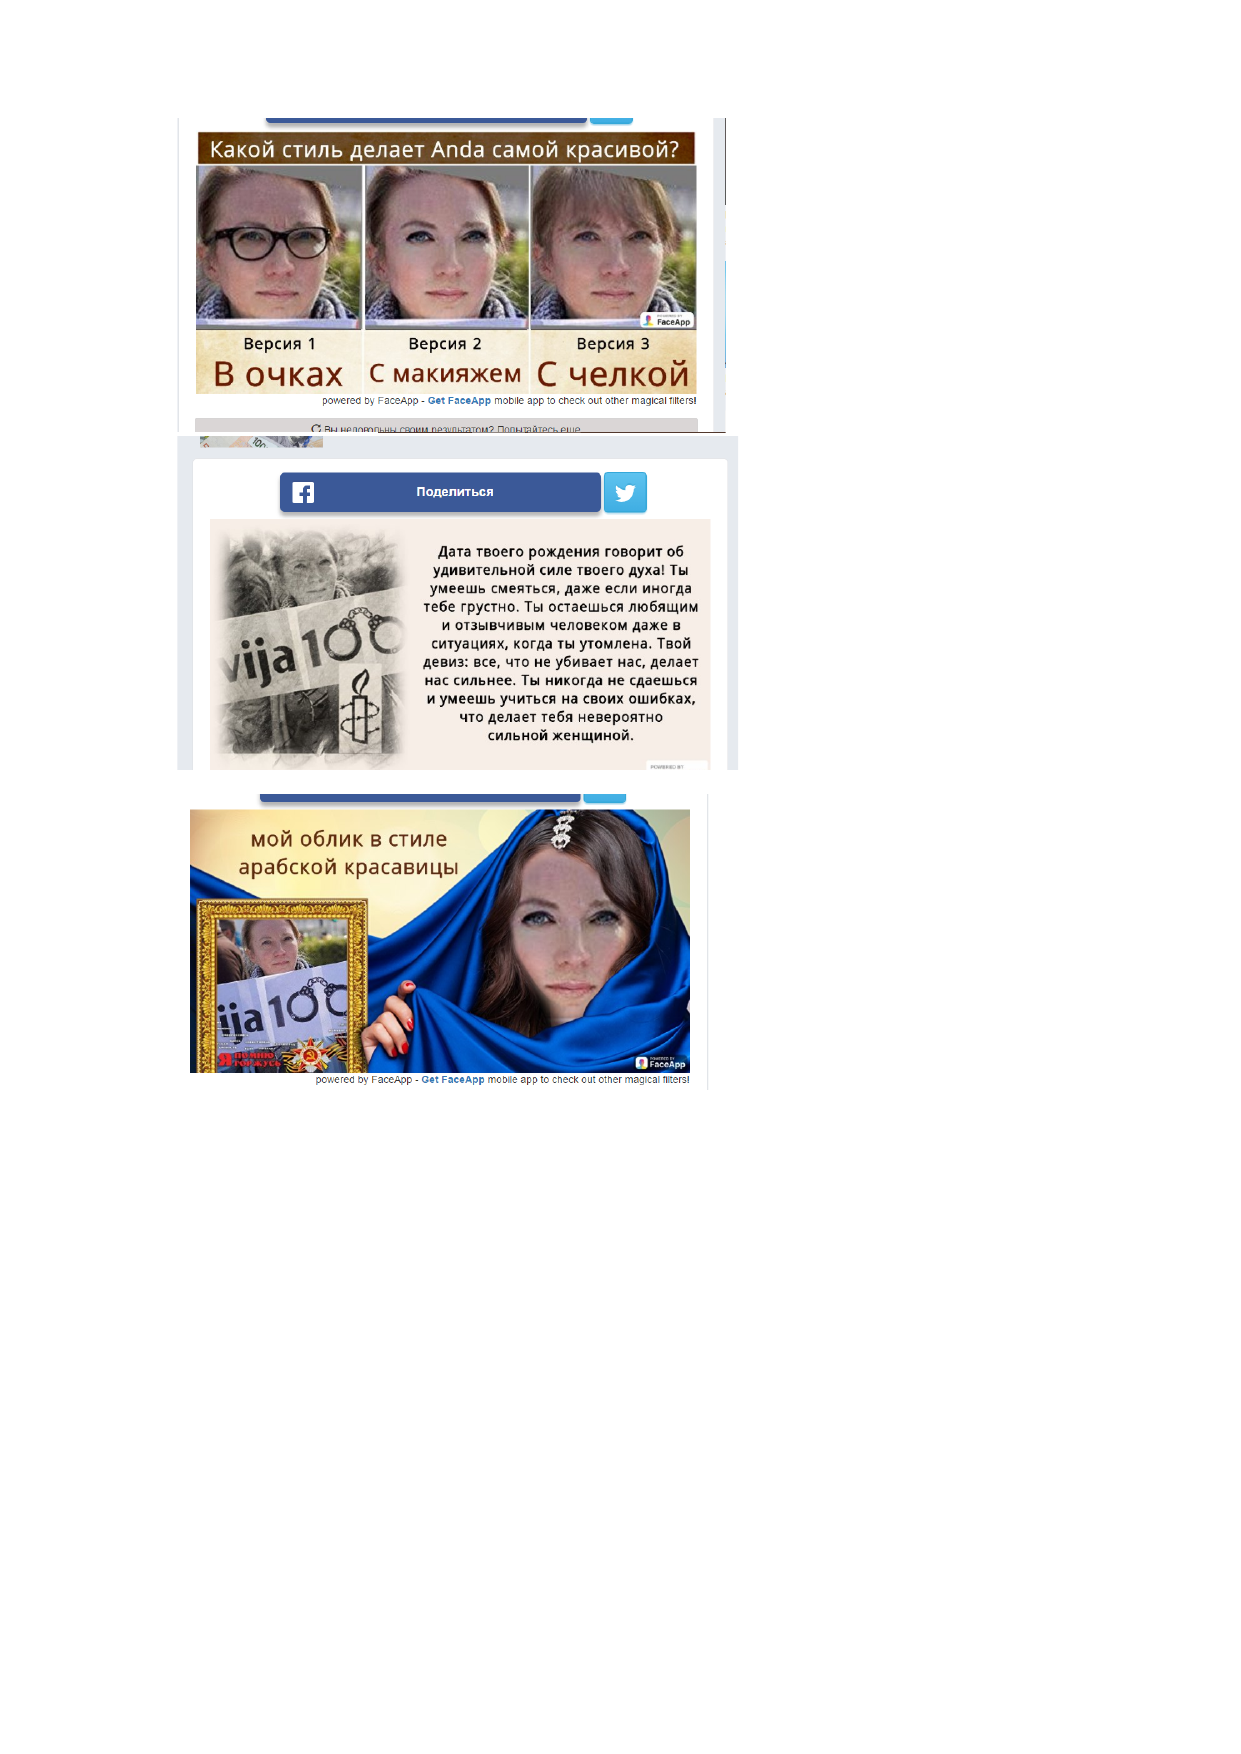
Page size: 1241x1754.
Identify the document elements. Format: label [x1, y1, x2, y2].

picture [177, 794, 709, 1090]
picture [177, 118, 726, 433]
picture [177, 436, 739, 770]
